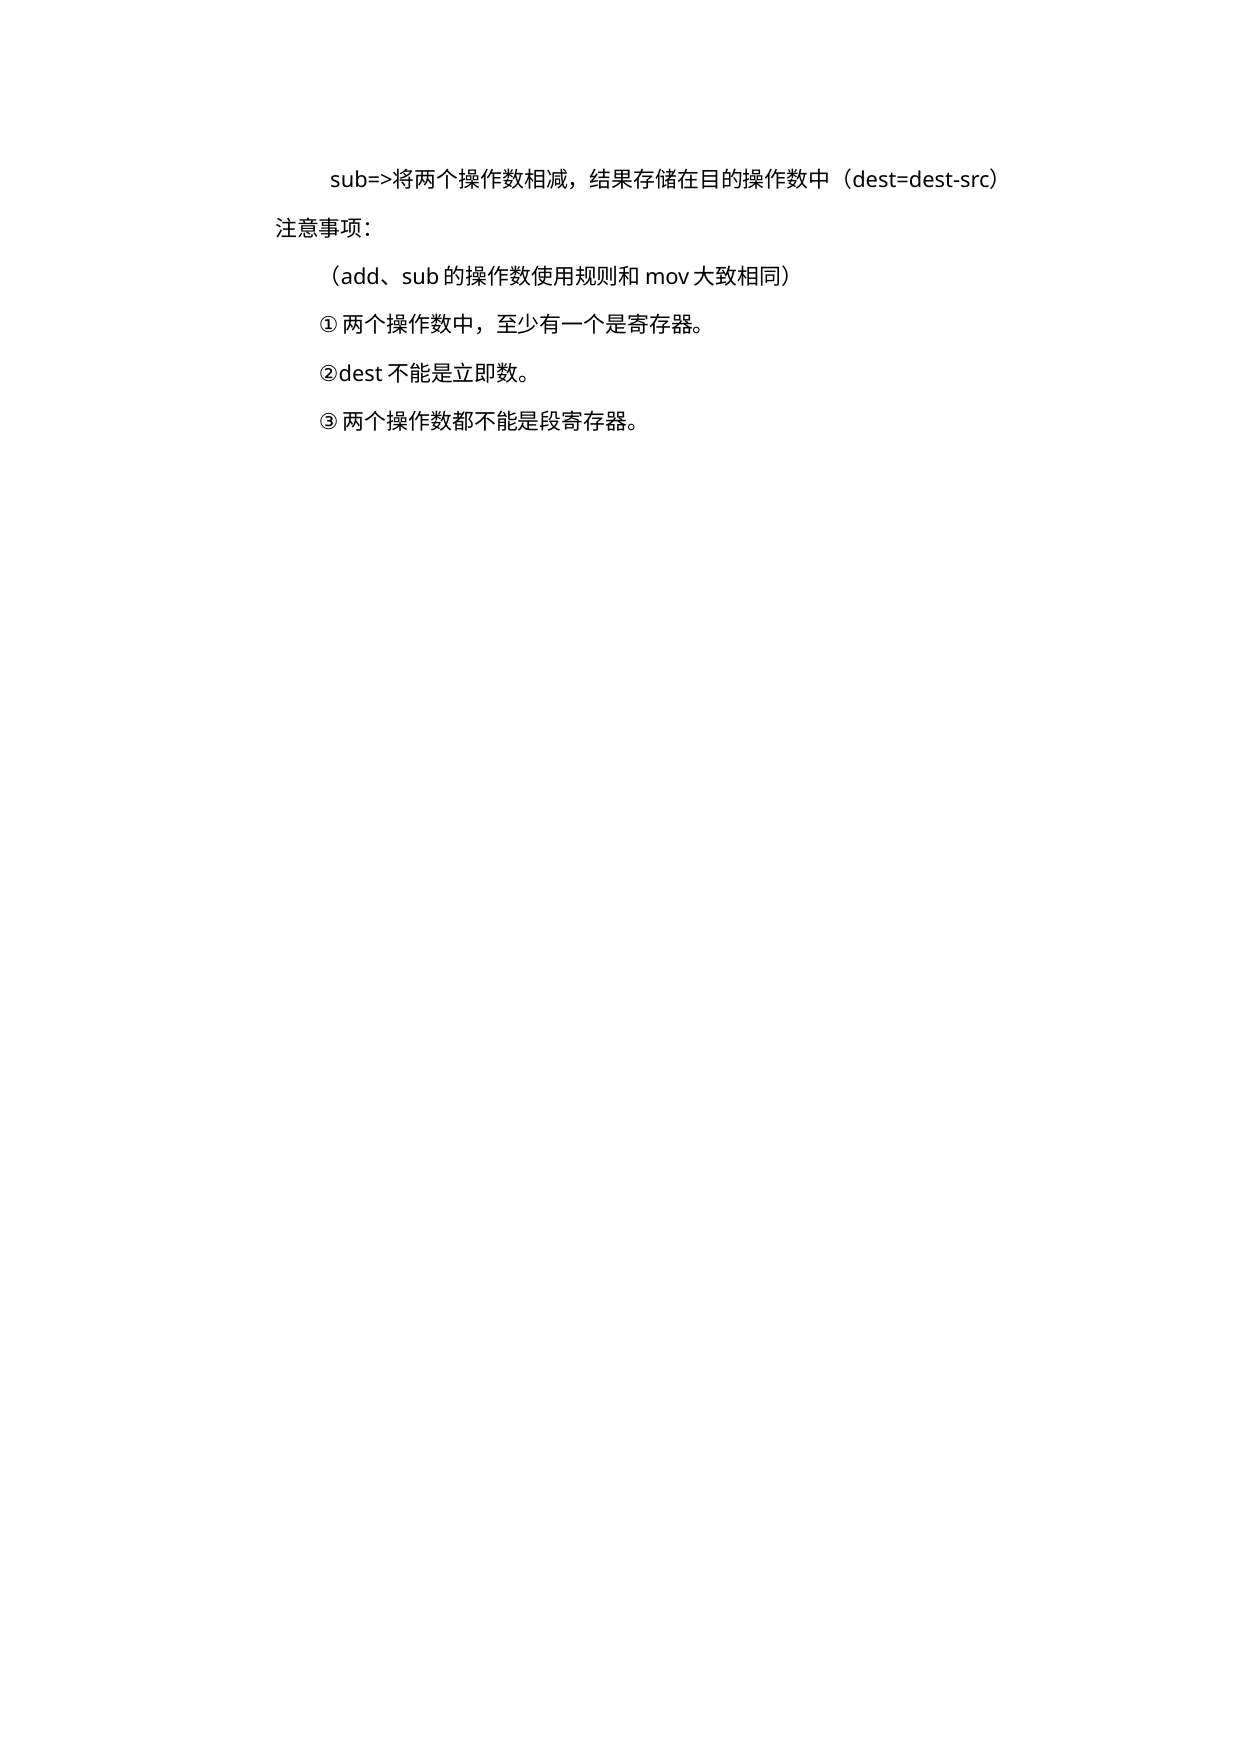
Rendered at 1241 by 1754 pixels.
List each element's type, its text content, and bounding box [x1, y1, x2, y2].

text ③两个操作数都不能是段寄存器。 [187, 404, 1053, 436]
text sub=>将两个操作数相减，结果存储在目的操作数中（dest=dest-src） [187, 162, 1053, 194]
text （add、sub的操作数使用规则和mov大致相同） [187, 259, 1053, 291]
text ②dest不能是立即数。 [187, 355, 1053, 388]
text 注意事项： [187, 210, 1053, 243]
text ①两个操作数中，至少有一个是寄存器。 [187, 307, 1053, 339]
